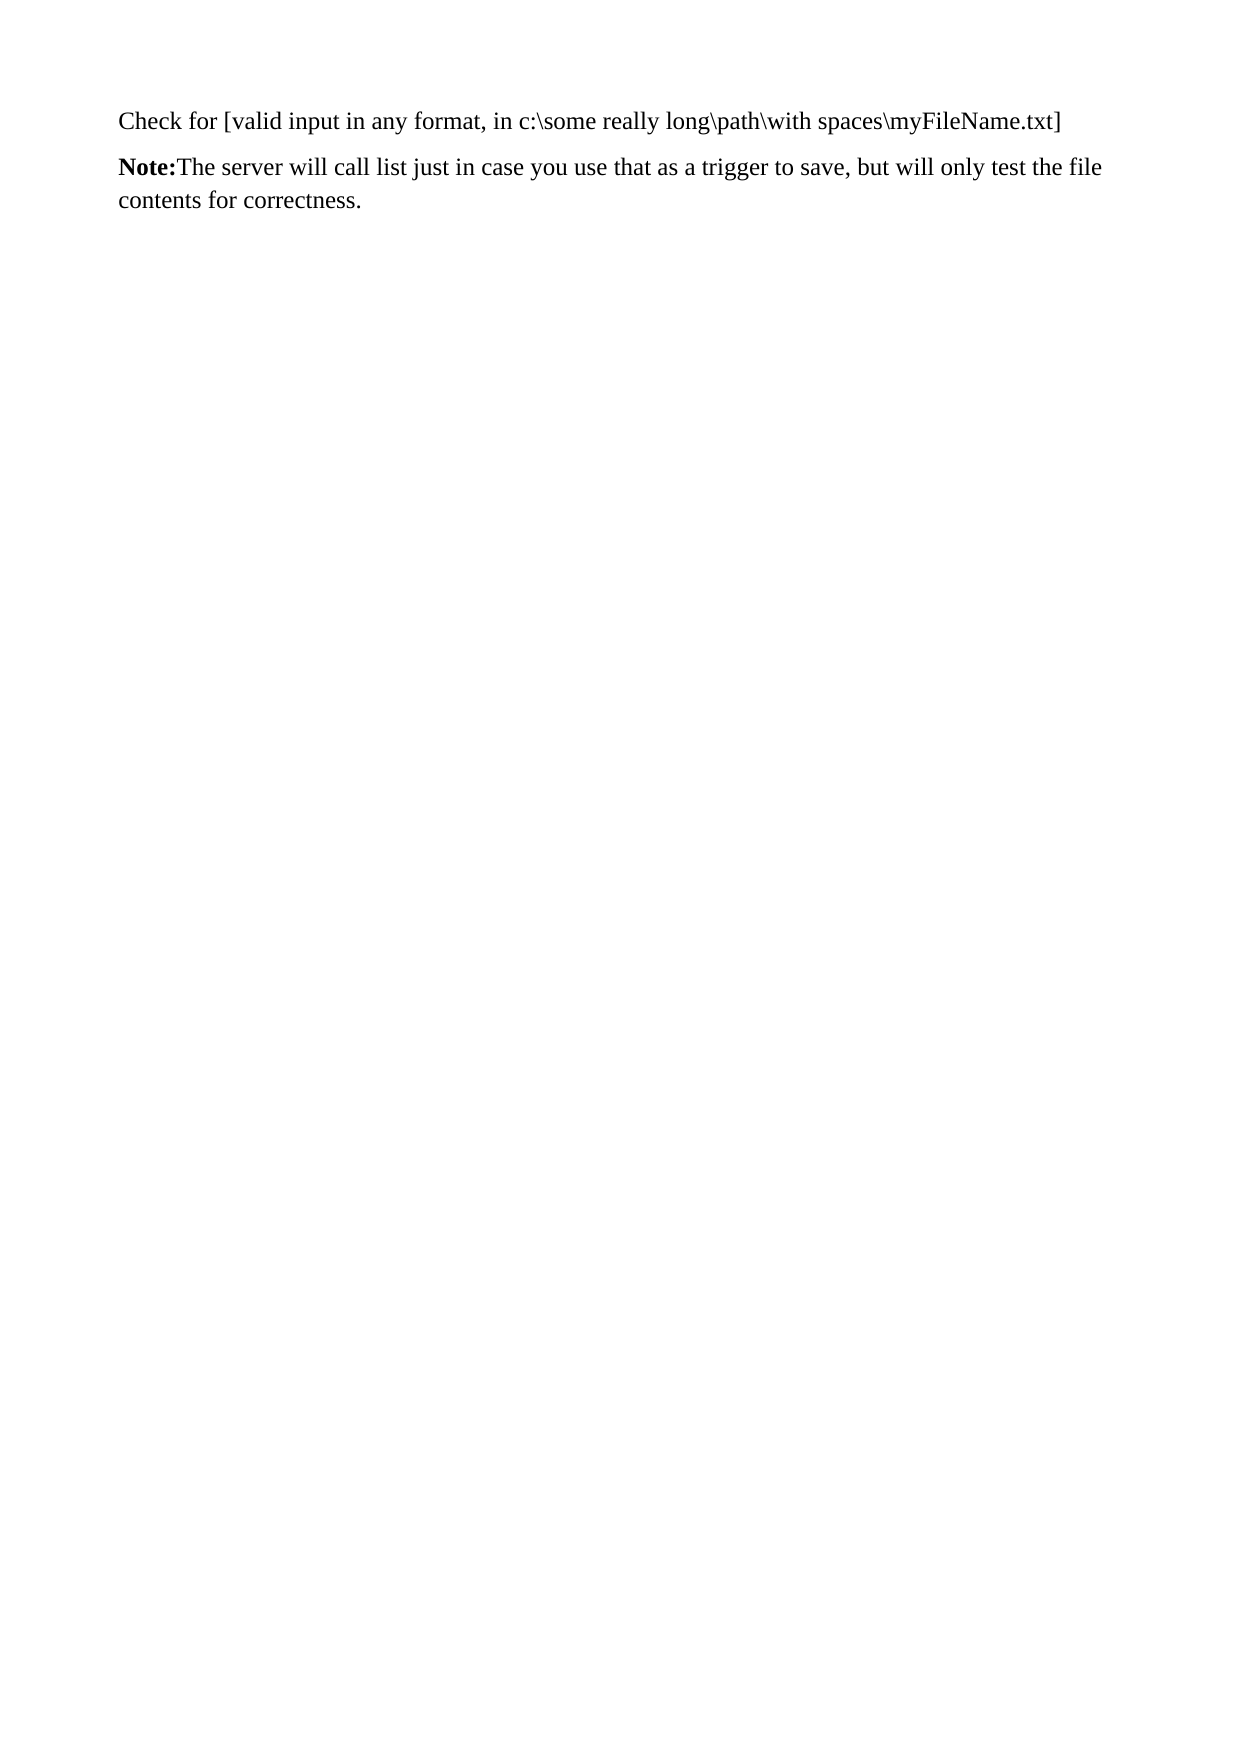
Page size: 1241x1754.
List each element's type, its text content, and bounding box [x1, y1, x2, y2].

text Check for [valid input in any format, in c:\some really long\path\with spaces\myFileName.txt] [118, 106, 1134, 135]
text Note:The server will call list just in case you use that as a trigger to save, but will only test the file contents for correctness. [118, 152, 1134, 214]
